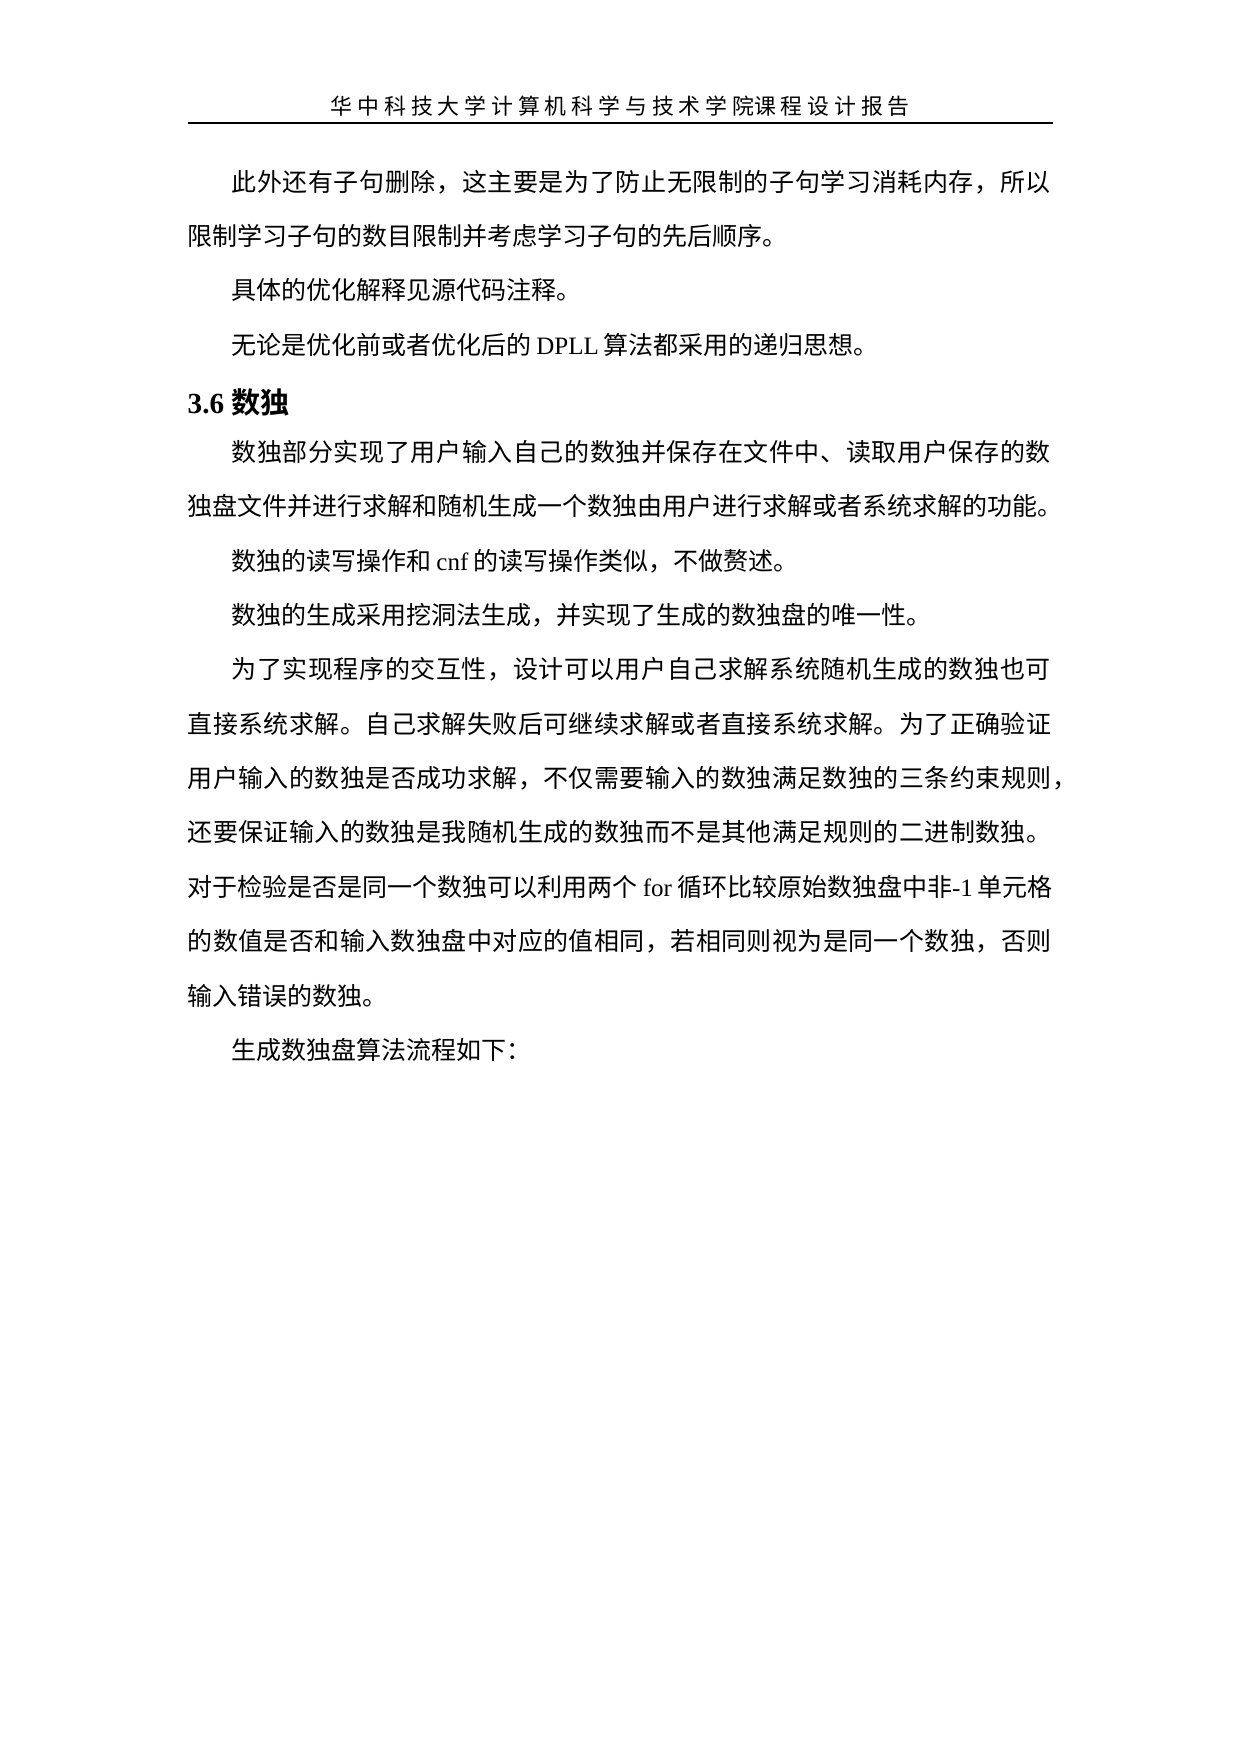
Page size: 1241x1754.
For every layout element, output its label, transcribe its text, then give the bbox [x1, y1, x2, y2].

text 数独的读写操作和cnf的读写操作类似，不做赘述。 [187, 541, 1053, 577]
text 3.6 数独 [187, 379, 1053, 422]
text 为了实现程序的交互性，设计可以用户自己求解系统随机生成的数独也可直接系统求解。自己求解失败后可继续求解或者直接系统求解。为了正确验证用户输入的数独是否成功求解，不仅需要输入的数独满足数独的三条约束规则，还要保证输入的数独是我随机生成的数独而不是其他满足规则的二进制数独。对于检验是否是同一个数独可以利用两个for循环比较原始数独盘中非-1单元格的数值是否和输入数独盘中对应的值相同，若相同则视为是同一个数独，否则输入错误的数独。 [187, 650, 1053, 1012]
text 无论是优化前或者优化后的DPLL算法都采用的递归思想。 [187, 325, 1053, 361]
text 生成数独盘算法流程如下： [187, 1030, 1053, 1067]
text 数独的生成采用挖洞法生成，并实现了生成的数独盘的唯一性。 [187, 595, 1053, 632]
text 数独部分实现了用户输入自己的数独并保存在文件中、读取用户保存的数独盘文件并进行求解和随机生成一个数独由用户进行求解或者系统求解的功能。 [187, 432, 1053, 523]
text 此外还有子句删除，这主要是为了防止无限制的子句学习消耗内存，所以限制学习子句的数目限制并考虑学习子句的先后顺序。 [187, 162, 1053, 253]
text 具体的优化解释见源代码注释。 [187, 271, 1053, 307]
